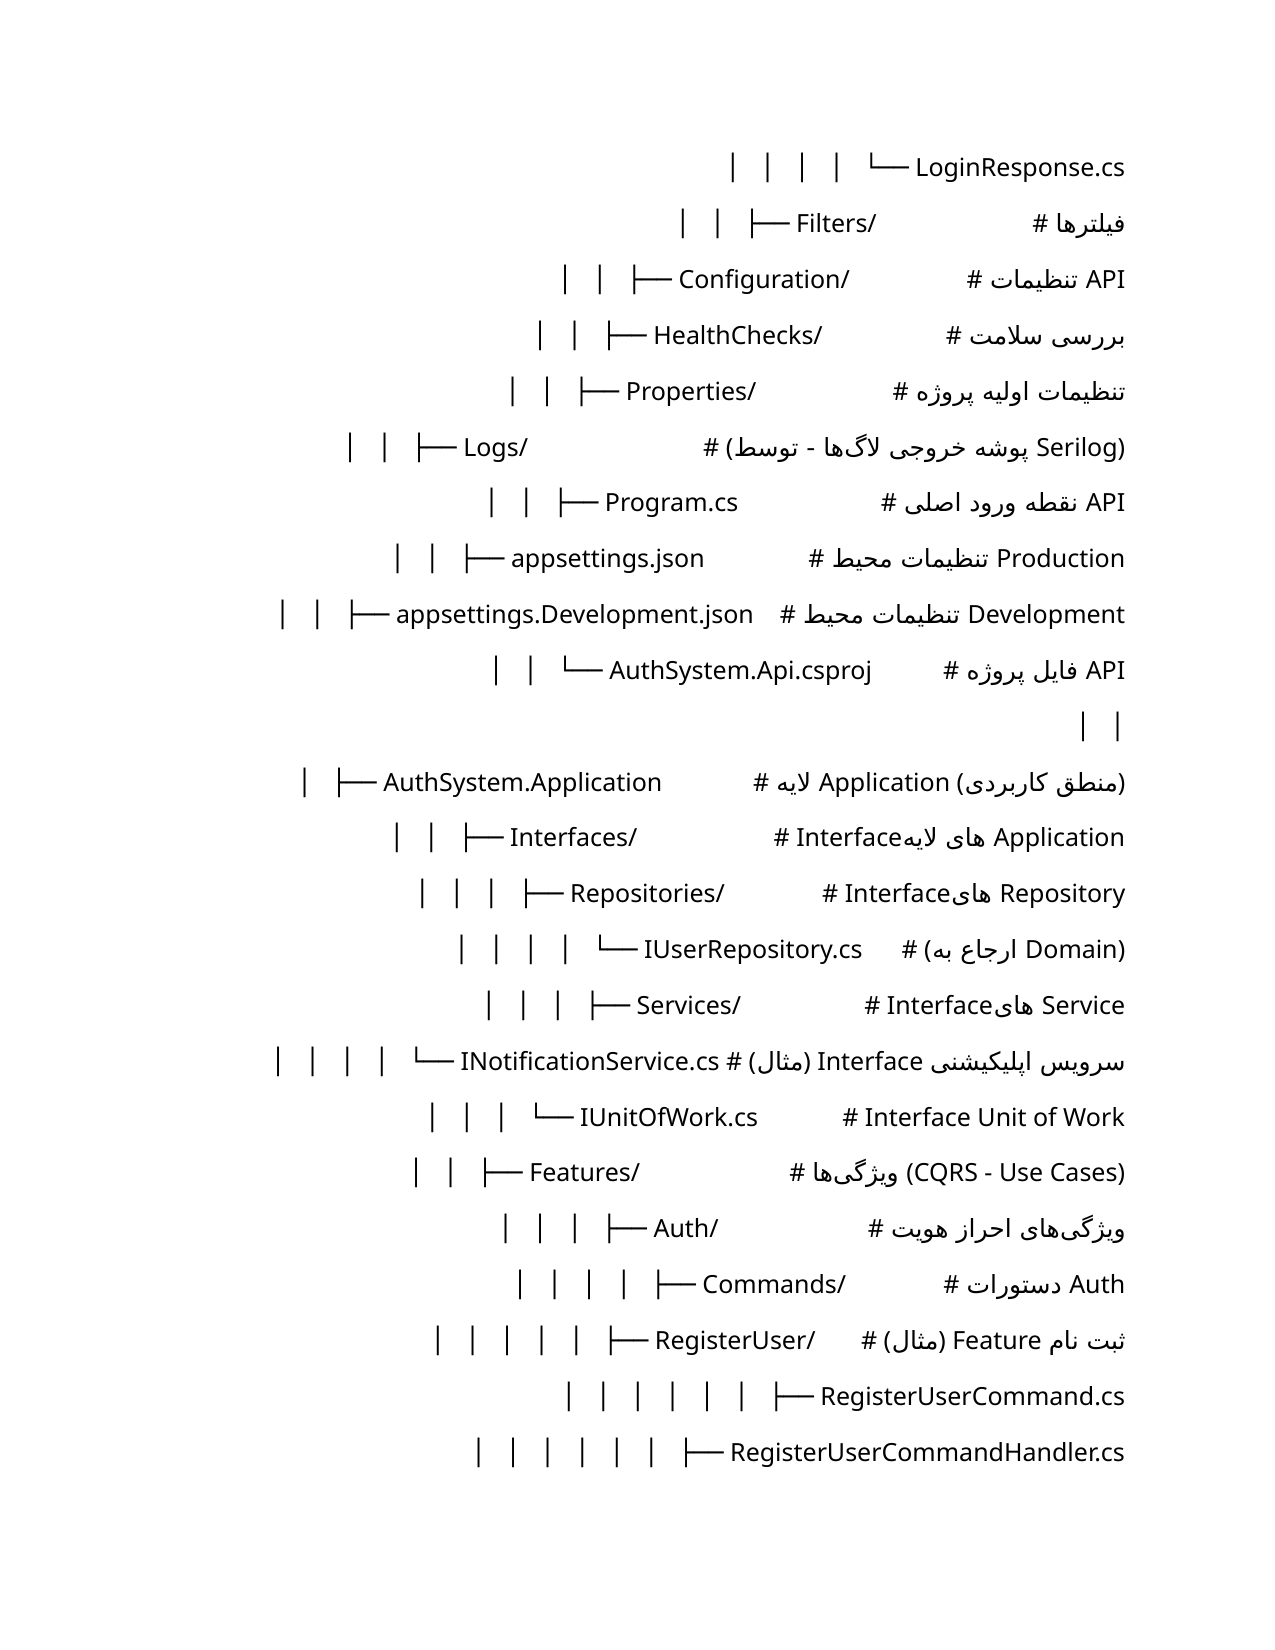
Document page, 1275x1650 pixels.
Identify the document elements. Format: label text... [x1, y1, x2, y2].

text │ │ ├── Logs/ # (پوشه خروجی لاگ‌ها - توسط Serilog) [150, 429, 1125, 463]
text │ │ │ ├── Auth/ # ویژگی‌های احراز هویت [150, 1211, 1125, 1245]
text │ │ ├── Interfaces/ # Interfaceهای لایه Application [150, 820, 1125, 854]
text │ │ │ ├── Repositories/ # Interfaceهای Repository [150, 876, 1125, 910]
text │ │ ├── HealthChecks/ # بررسی سلامت [150, 317, 1125, 352]
text │ │ ├── appsettings.json # تنظیمات محیط Production [150, 541, 1125, 575]
text │ │ [150, 708, 1125, 742]
text │ │ │ │ │ ├── RegisterUser/ # (مثال) Feature ثبت نام [150, 1322, 1125, 1357]
text │ ├── AuthSystem.Application # لایه Application (منطق کاربردی) [150, 764, 1125, 798]
text │ │ │ │ │ │ ├── RegisterUserCommand.cs [150, 1378, 1125, 1412]
text │ │ │ │ └── LoginResponse.cs [150, 150, 1125, 184]
text │ │ │ │ └── INotificationService.cs # (مثال) Interface سرویس اپلیکیشنی [150, 1043, 1125, 1077]
text │ │ │ │ └── IUserRepository.cs # (ارجاع به Domain) [150, 932, 1125, 966]
text │ │ ├── Program.cs # نقطه ورود اصلی API [150, 485, 1125, 519]
text │ │ │ │ ├── Commands/ # دستورات Auth [150, 1267, 1125, 1301]
text │ │ ├── Properties/ # تنظیمات اولیه پروژه [150, 373, 1125, 407]
text │ │ ├── Filters/ # فیلترها [150, 206, 1125, 240]
text │ │ └── AuthSystem.Api.csproj # فایل پروژه API [150, 652, 1125, 687]
text │ │ │ ├── Services/ # Interfaceهای Service [150, 987, 1125, 1022]
text │ │ │ └── IUnitOfWork.cs # Interface Unit of Work [150, 1099, 1125, 1133]
text │ │ ├── Features/ # ویژگی‌ها (CQRS - Use Cases) [150, 1155, 1125, 1189]
text │ │ ├── appsettings.Development.json # تنظیمات محیط Development [150, 597, 1125, 631]
text │ │ ├── Configuration/ # تنظیمات API [150, 262, 1125, 296]
text │ │ │ │ │ │ ├── RegisterUserCommandHandler.cs [150, 1434, 1125, 1468]
